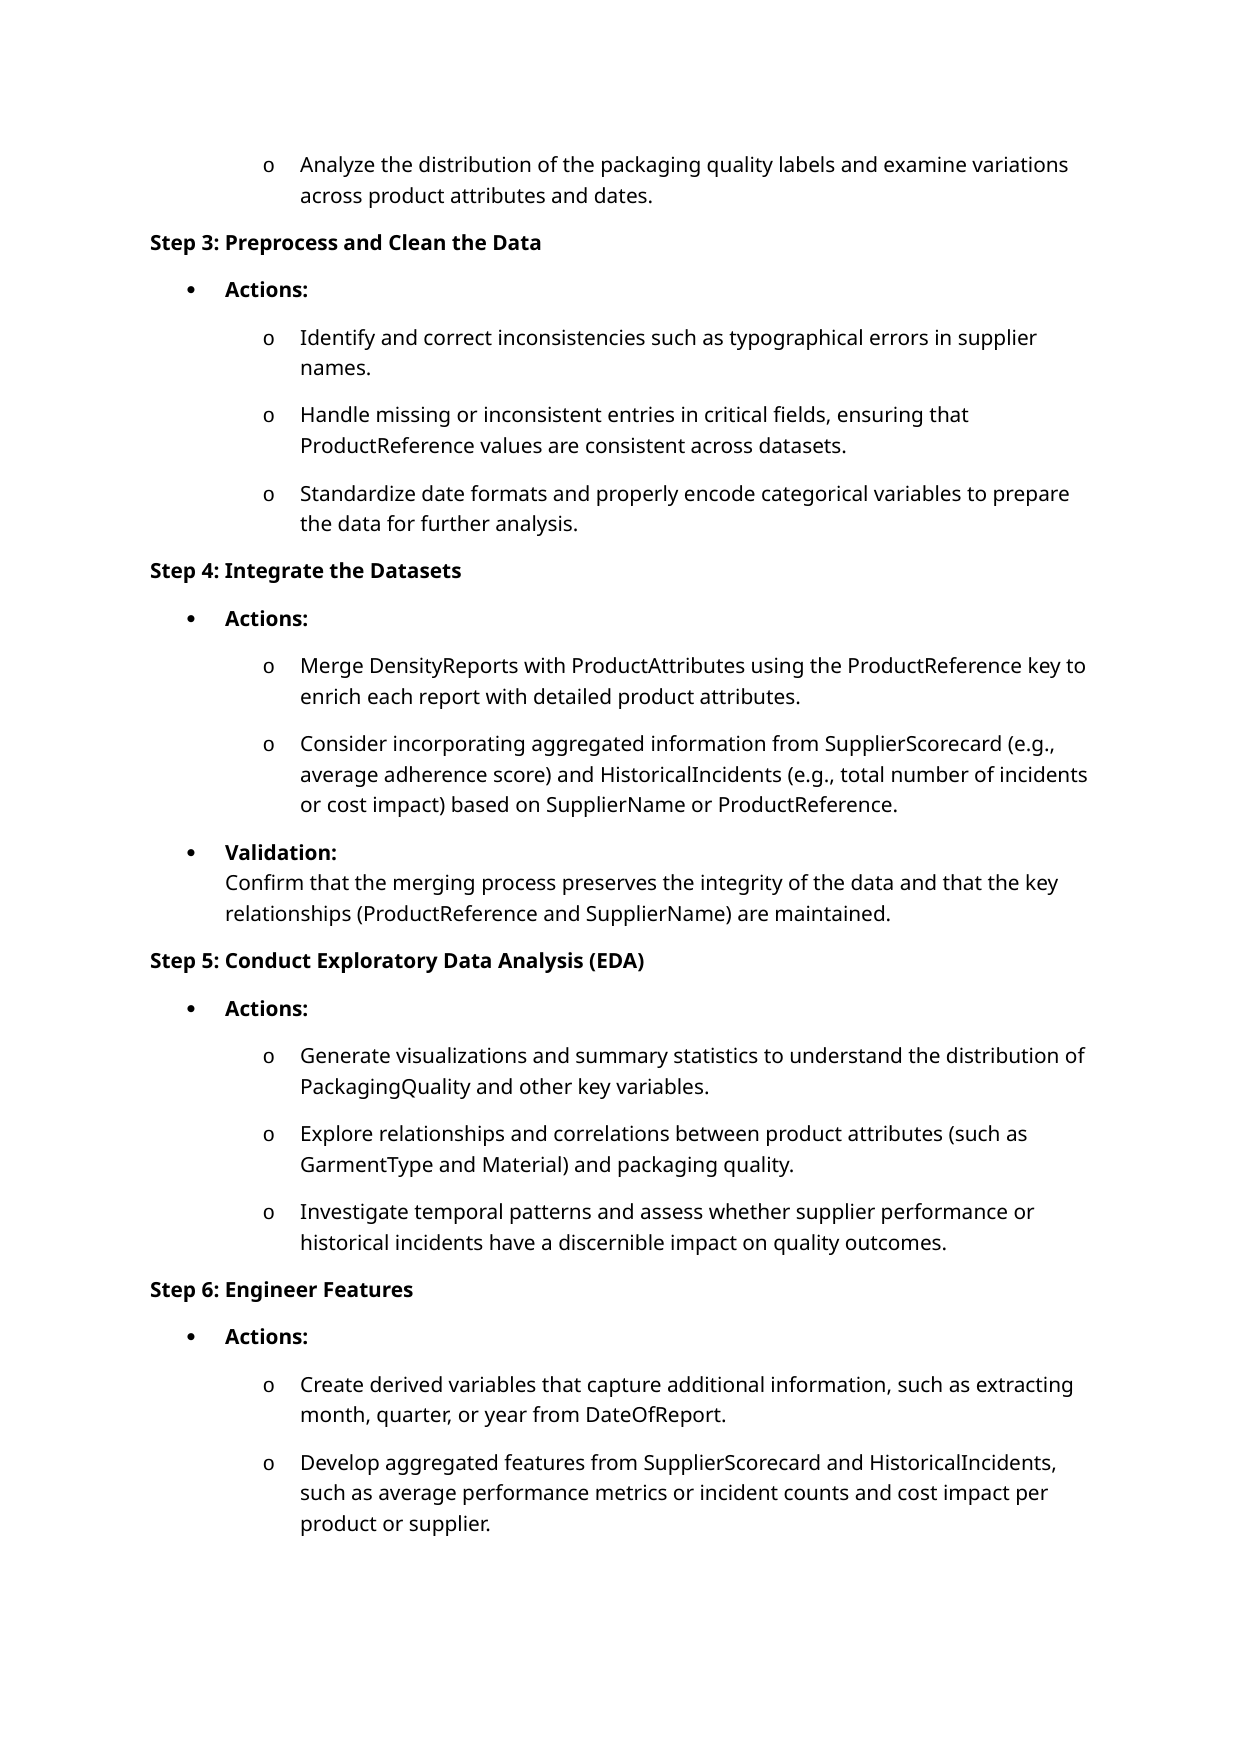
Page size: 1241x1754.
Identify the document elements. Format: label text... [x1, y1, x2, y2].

list Merge DensityReports with ProductAttributes using the ProductReference key to enrich each report with detailed product attributes. [262, 651, 1090, 710]
list Identify and correct inconsistencies such as typographical errors in supplier names. [262, 323, 1090, 382]
list Explore relationships and correlations between product attributes (such as GarmentType and Material) and packaging quality. [262, 1119, 1090, 1178]
list Analyze the distribution of the packaging quality labels and examine variations across product attributes and dates. [262, 150, 1090, 209]
list Generate visualizations and summary statistics to understand the distribution of PackagingQuality and other key variables. [262, 1041, 1090, 1100]
list Actions: [187, 604, 1090, 632]
list Investigate temporal patterns and assess whether supplier performance or historical incidents have a discernible impact on quality outcomes. [262, 1197, 1090, 1256]
list Actions: [187, 275, 1090, 304]
list Validation: Confirm that the merging process preserves the integrity of the data and that the key relationships (ProductReference and SupplierName) are maintained. [187, 838, 1090, 928]
list Create derived variables that capture additional information, such as extracting month, quarter, or year from DateOfReport. [262, 1370, 1090, 1429]
text Step 3: Preprocess and Clean the Data [150, 228, 1090, 256]
list Actions: [187, 994, 1090, 1022]
list Develop aggregated features from SupplierScorecard and HistoricalIncidents, such as average performance metrics or incident counts and cost impact per product or supplier. [262, 1448, 1090, 1537]
list Consider incorporating aggregated information from SupplierScorecard (e.g., average adherence score) and HistoricalIncidents (e.g., total number of incidents or cost impact) based on SupplierName or ProductReference. [262, 729, 1090, 819]
list Actions: [187, 1322, 1090, 1351]
text Step 4: Integrate the Datasets [150, 557, 1090, 585]
text Step 6: Engineer Features [150, 1275, 1090, 1303]
text Step 5: Conduct Exploratory Data Analysis (EDA) [150, 946, 1090, 975]
list Standardize date formats and properly encode categorical variables to prepare the data for further analysis. [262, 479, 1090, 538]
list Handle missing or inconsistent entries in critical fields, ensuring that ProductReference values are consistent across datasets. [262, 401, 1090, 460]
